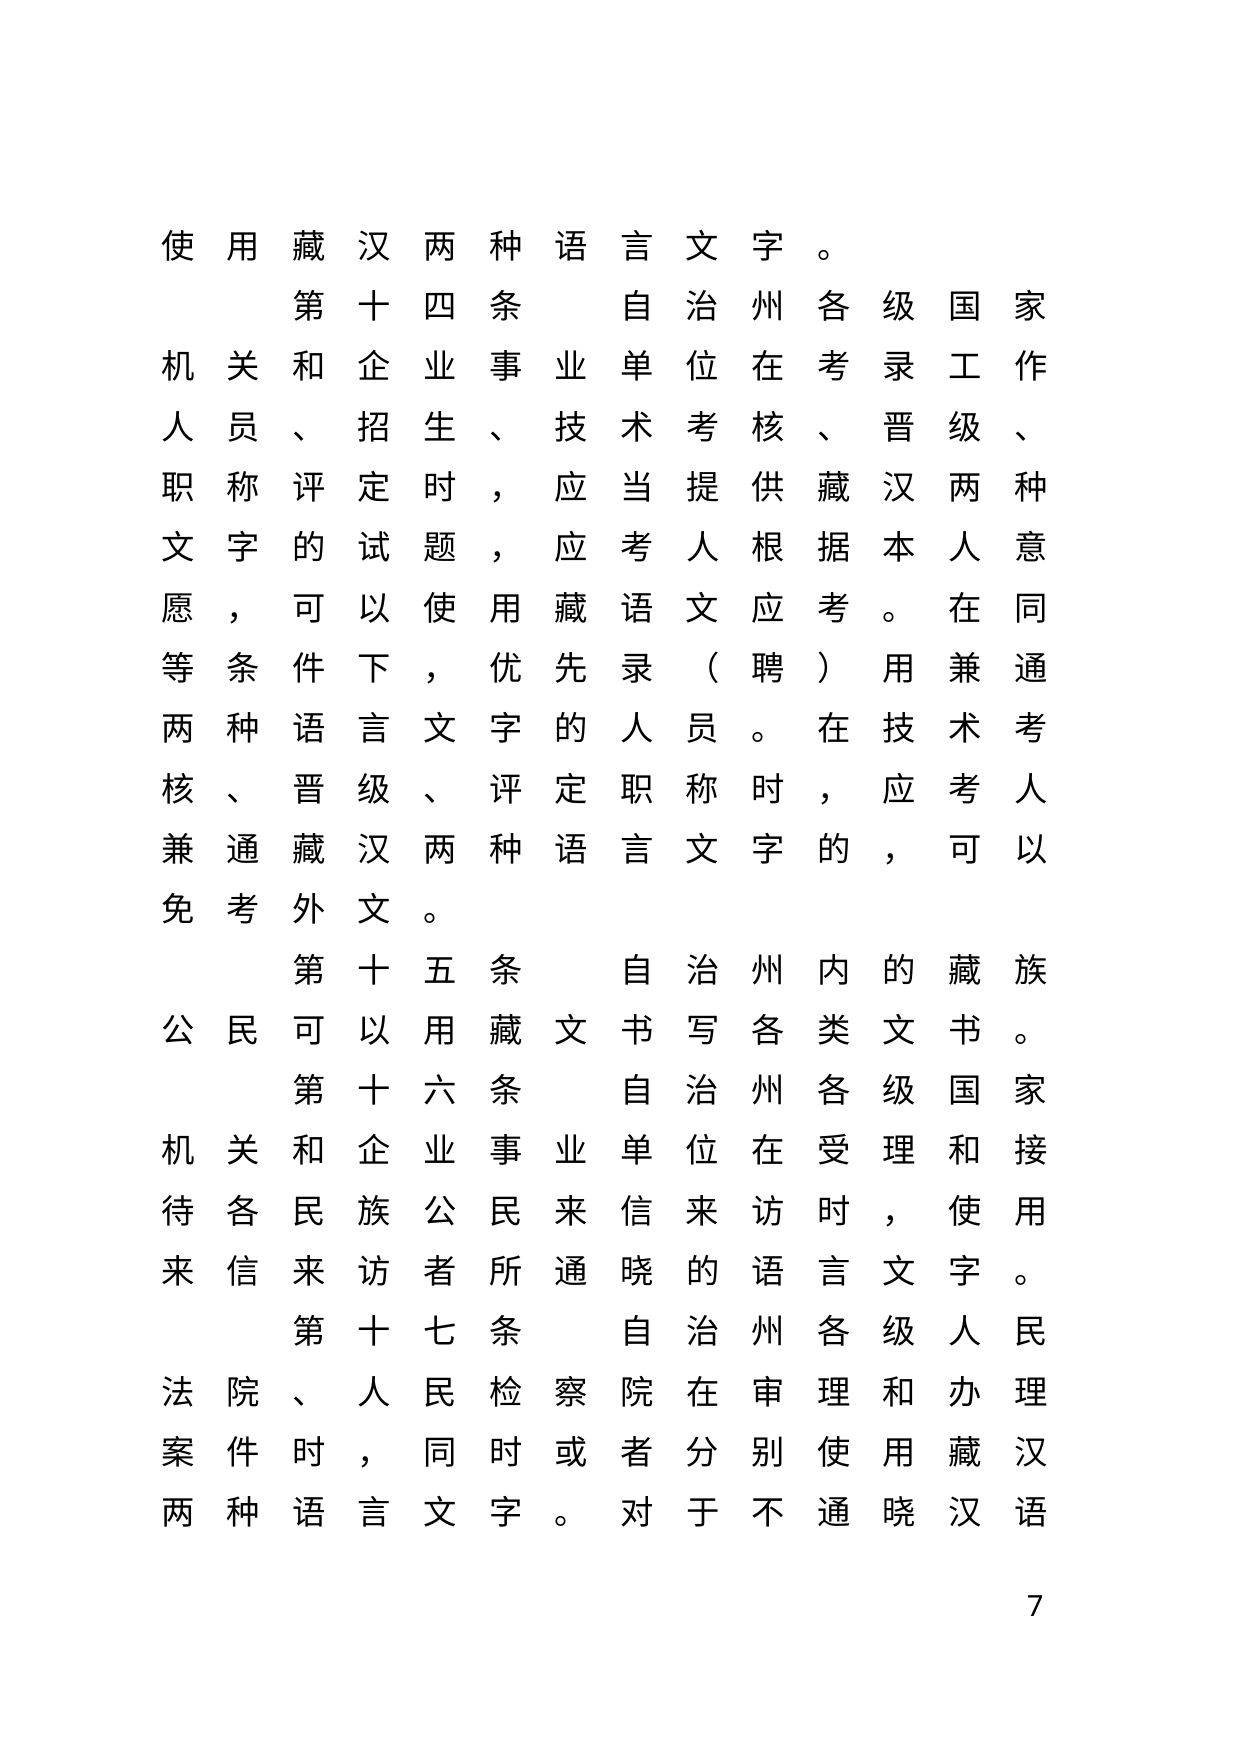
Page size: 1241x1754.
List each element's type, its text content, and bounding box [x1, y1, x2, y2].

text 第十四条 自治州各级国家机关和企业事业单位在考录工作人员、招生、技术考核、晋级、职称评定时，应当提供藏汉两种文字的试题，应考人根据本人意愿，可以使用藏语文应考。在同等条件下，优先录（聘）用兼通两种语言文字的人员。在技术考核、晋级、评定职称时，应考人兼通藏汉两种语言文字的，可以免考外文。 [161, 274, 1079, 937]
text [161, 1299, 1079, 1540]
text 第十五条 自治州内的藏族公民可以用藏文书写各类文书。 [161, 937, 1079, 1058]
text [161, 213, 1079, 274]
text 第十六条 自治州各级国家机关和企业事业单位在受理和接待各民族公民来信来访时，使用来信来访者所通晓的语言文字。 [161, 1058, 1079, 1299]
